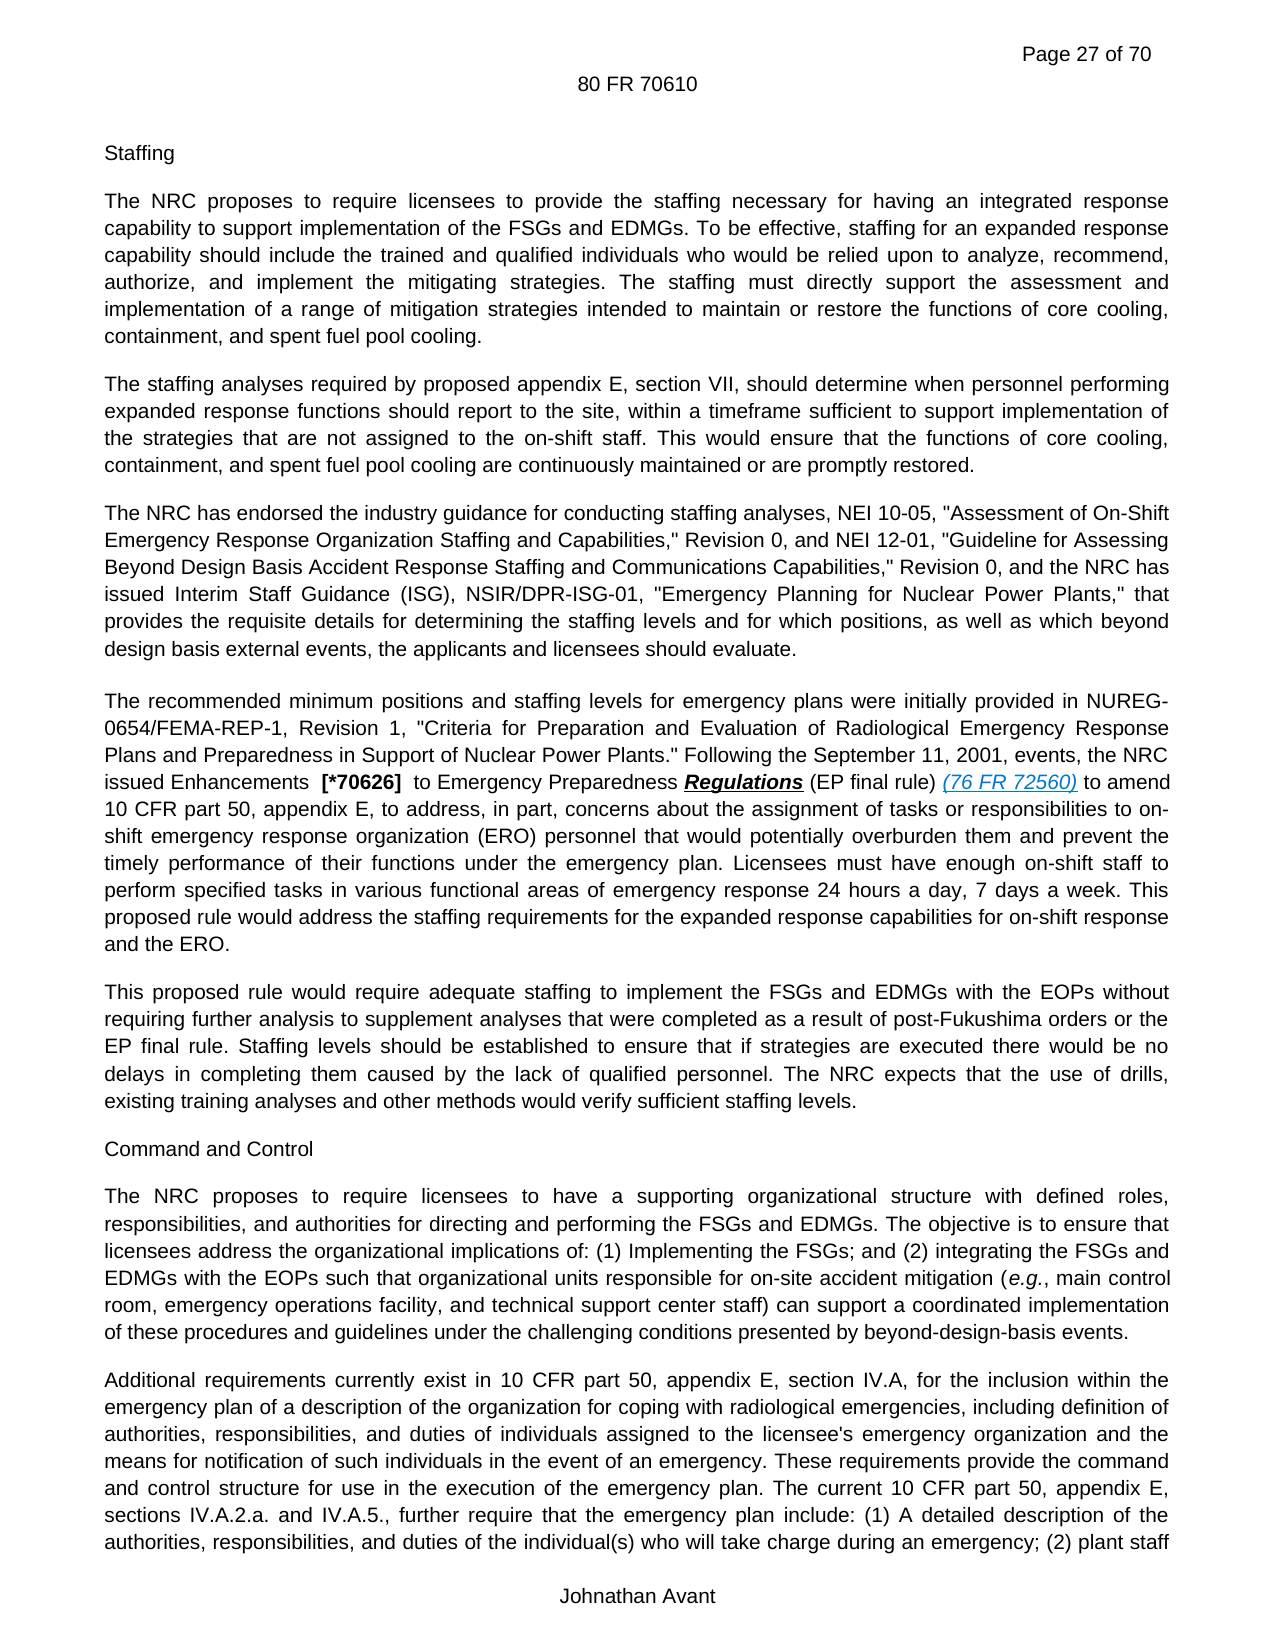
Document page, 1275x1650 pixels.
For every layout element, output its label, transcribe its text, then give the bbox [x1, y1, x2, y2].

text Command and Control [104, 1133, 1171, 1160]
text The staffing analyses required by proposed appendix E, section VII, should determine when personnel performing expanded response functions should report to the site, within a timeframe sufficient to support implementation of the strategies that are not assigned to the on-shift staff. This would ensure that the functions of core cooling, containment, and spent fuel pool cooling are continuously maintained or are promptly restored. [104, 369, 1171, 477]
text The NRC proposes to require licensees to have a supporting organizational structure with defined roles, responsibilities, and authorities for directing and performing the FSGs and EDMGs. The objective is to ensure that licensees address the organizational implications of: (1) Implementing the FSGs; and (2) integrating the FSGs and EDMGs with the EOPs such that organizational units responsible for on-site accident mitigation (e.g., main control room, emergency operations facility, and technical support center staff) can support a coordinated implementation of these procedures and guidelines under the challenging conditions presented by beyond-design-basis events. [104, 1181, 1171, 1344]
text The NRC proposes to require licensees to provide the staffing necessary for having an integrated response capability to support implementation of the FSGs and EDMGs. To be effective, staffing for an expanded response capability should include the trained and qualified individuals who would be relied upon to analyze, recommend, authorize, and implement the mitigating strategies. The staffing must directly support the assessment and implementation of a range of mitigation strategies intended to maintain or restore the functions of core cooling, containment, and spent fuel pool cooling. [104, 185, 1171, 348]
text The NRC has endorsed the industry guidance for conducting staffing analyses, NEI 10-05, "Assessment of On-Shift Emergency Response Organization Staffing and Capabilities," Revision 0, and NEI 12-01, "Guideline for Assessing Beyond Design Basis Accident Response Staffing and Communications Capabilities," Revision 0, and the NRC has issued Interim Staff Guidance (ISG), NSIR/DPR-ISG-01, "Emergency Planning for Nuclear Power Plants," that provides the requisite details for determining the staffing levels and for which positions, as well as which beyond design basis external events, the applicants and licensees should evaluate. [104, 498, 1171, 660]
text This proposed rule would require adequate staffing to implement the FSGs and EDMGs with the EOPs without requiring further analysis to supplement analyses that were completed as a result of post-Fukushima orders or the EP final rule. Staffing levels should be established to ensure that if strategies are executed there would be no delays in completing them caused by the lack of qualified personnel. The NRC expects that the use of drills, existing training analyses and other methods would verify sufficient staffing levels. [104, 977, 1171, 1112]
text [104, 1364, 1171, 1554]
text The recommended minimum positions and staffing levels for emergency plans were initially provided in NUREG-0654/FEMA-REP-1, Revision 1, "Criteria for Preparation and Evaluation of Radiological Emergency Response Plans and Preparedness in Support of Nuclear Power Plants." Following the September 11, 2001, events, the NRC issued Enhancements [*70626] to Emergency Preparedness Regulations (EP final rule) (76 FR 72560) to amend 10 CFR part 50, appendix E, to address, in part, concerns about the assignment of tasks or responsibilities to on-shift emergency response organization (ERO) personnel that would potentially overburden them and prevent the timely performance of their functions under the emergency plan. Licensees must have enough on-shift staff to perform specified tasks in various functional areas of emergency response 24 hours a day, 7 days a week. This proposed rule would address the staffing requirements for the expanded response capabilities for on-shift response and the ERO. [104, 685, 1171, 956]
text Staffing [104, 137, 1171, 164]
